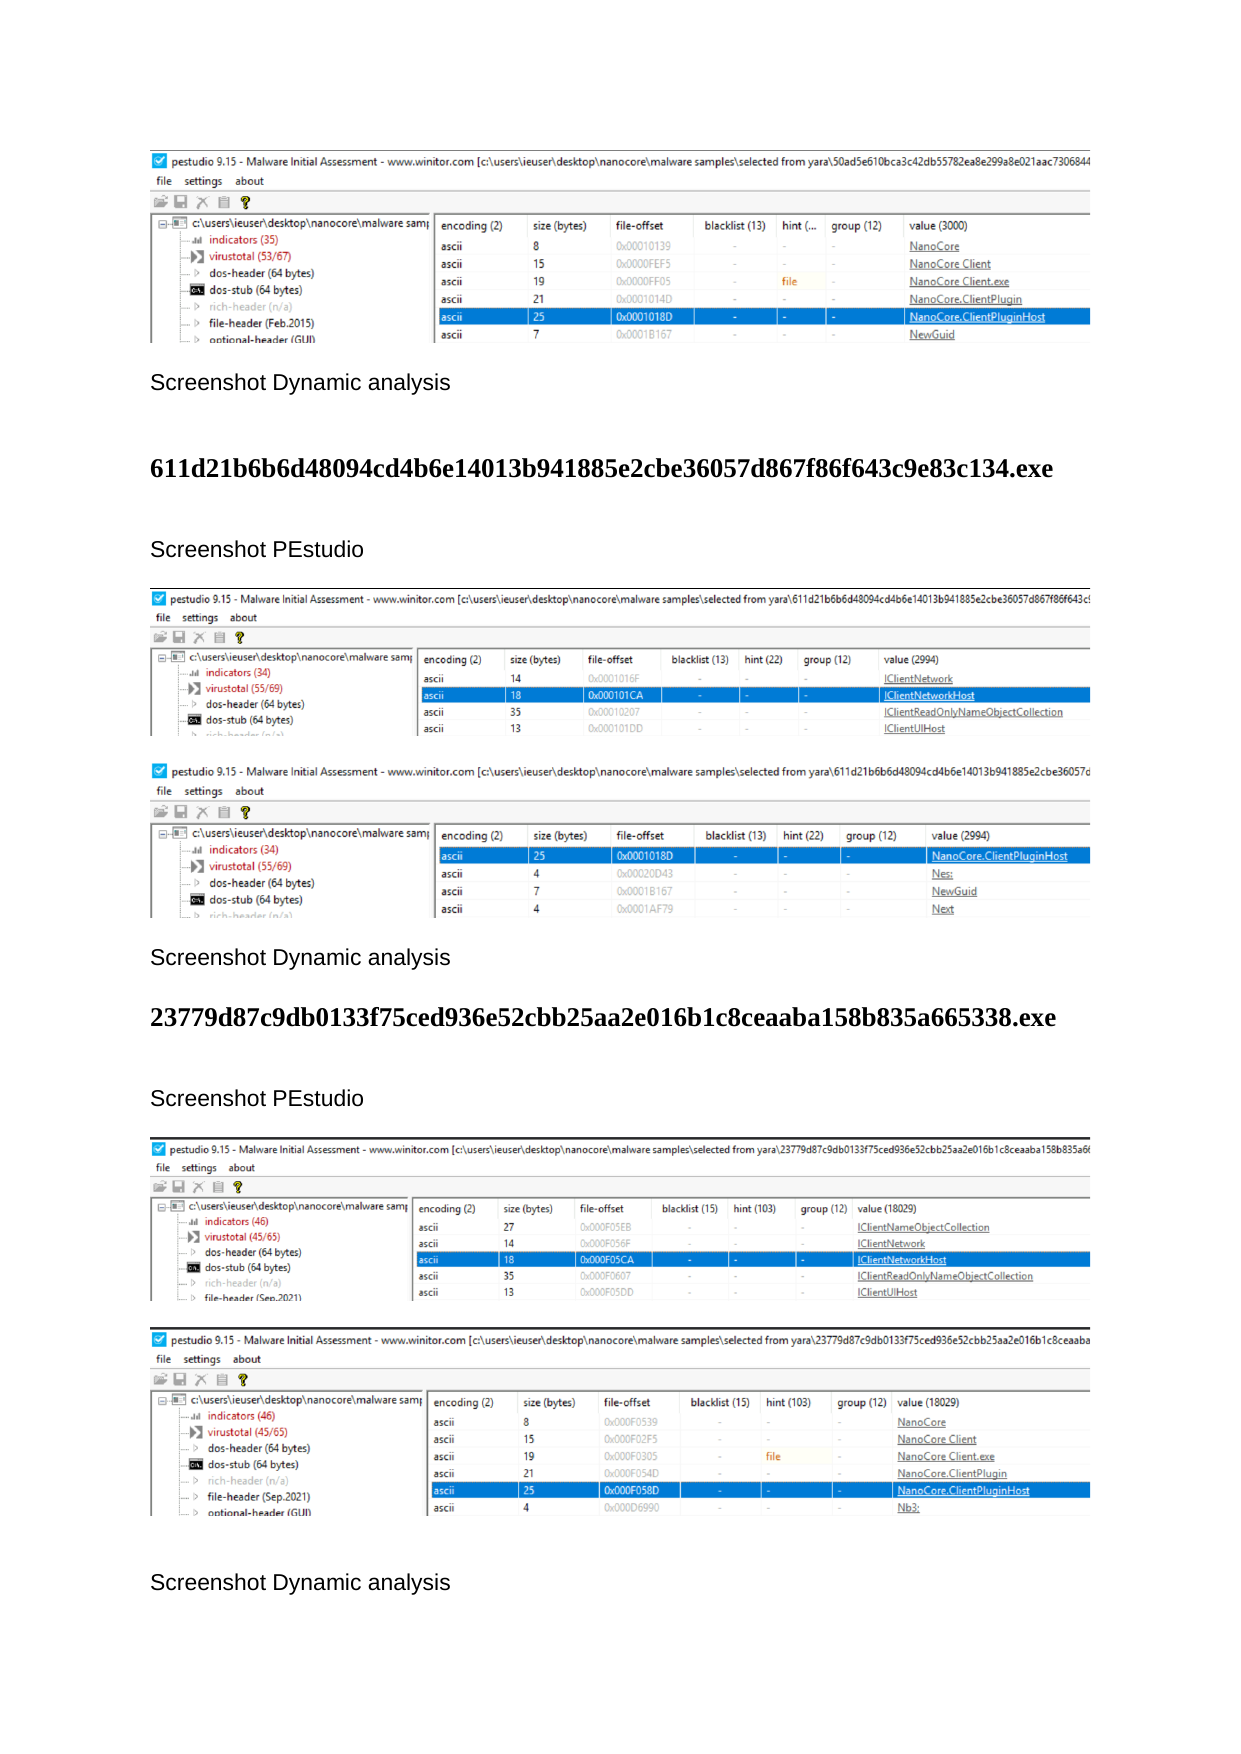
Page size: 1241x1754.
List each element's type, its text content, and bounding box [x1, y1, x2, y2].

subtitle 611d21b6b6d48094cd4b6e14013b941885e2cbe36057d867f86f643c9e83c134.exe [150, 452, 1090, 483]
subtitle 23779d87c9db0133f75ced936e52cbb25aa2e016b1c8ceaaba158b835a665338.exe [150, 1001, 1090, 1032]
picture [150, 761, 1091, 918]
text Screenshot Dynamic analysis [150, 369, 1090, 395]
text Screenshot Dynamic analysis [150, 1569, 1090, 1595]
picture [150, 588, 1091, 736]
text Screenshot Dynamic analysis [150, 944, 1090, 971]
picture [150, 1327, 1091, 1516]
picture [150, 1137, 1091, 1301]
picture [150, 150, 1091, 343]
text Screenshot PEstudio [150, 1085, 1090, 1111]
text Screenshot PEstudio [150, 536, 1090, 562]
